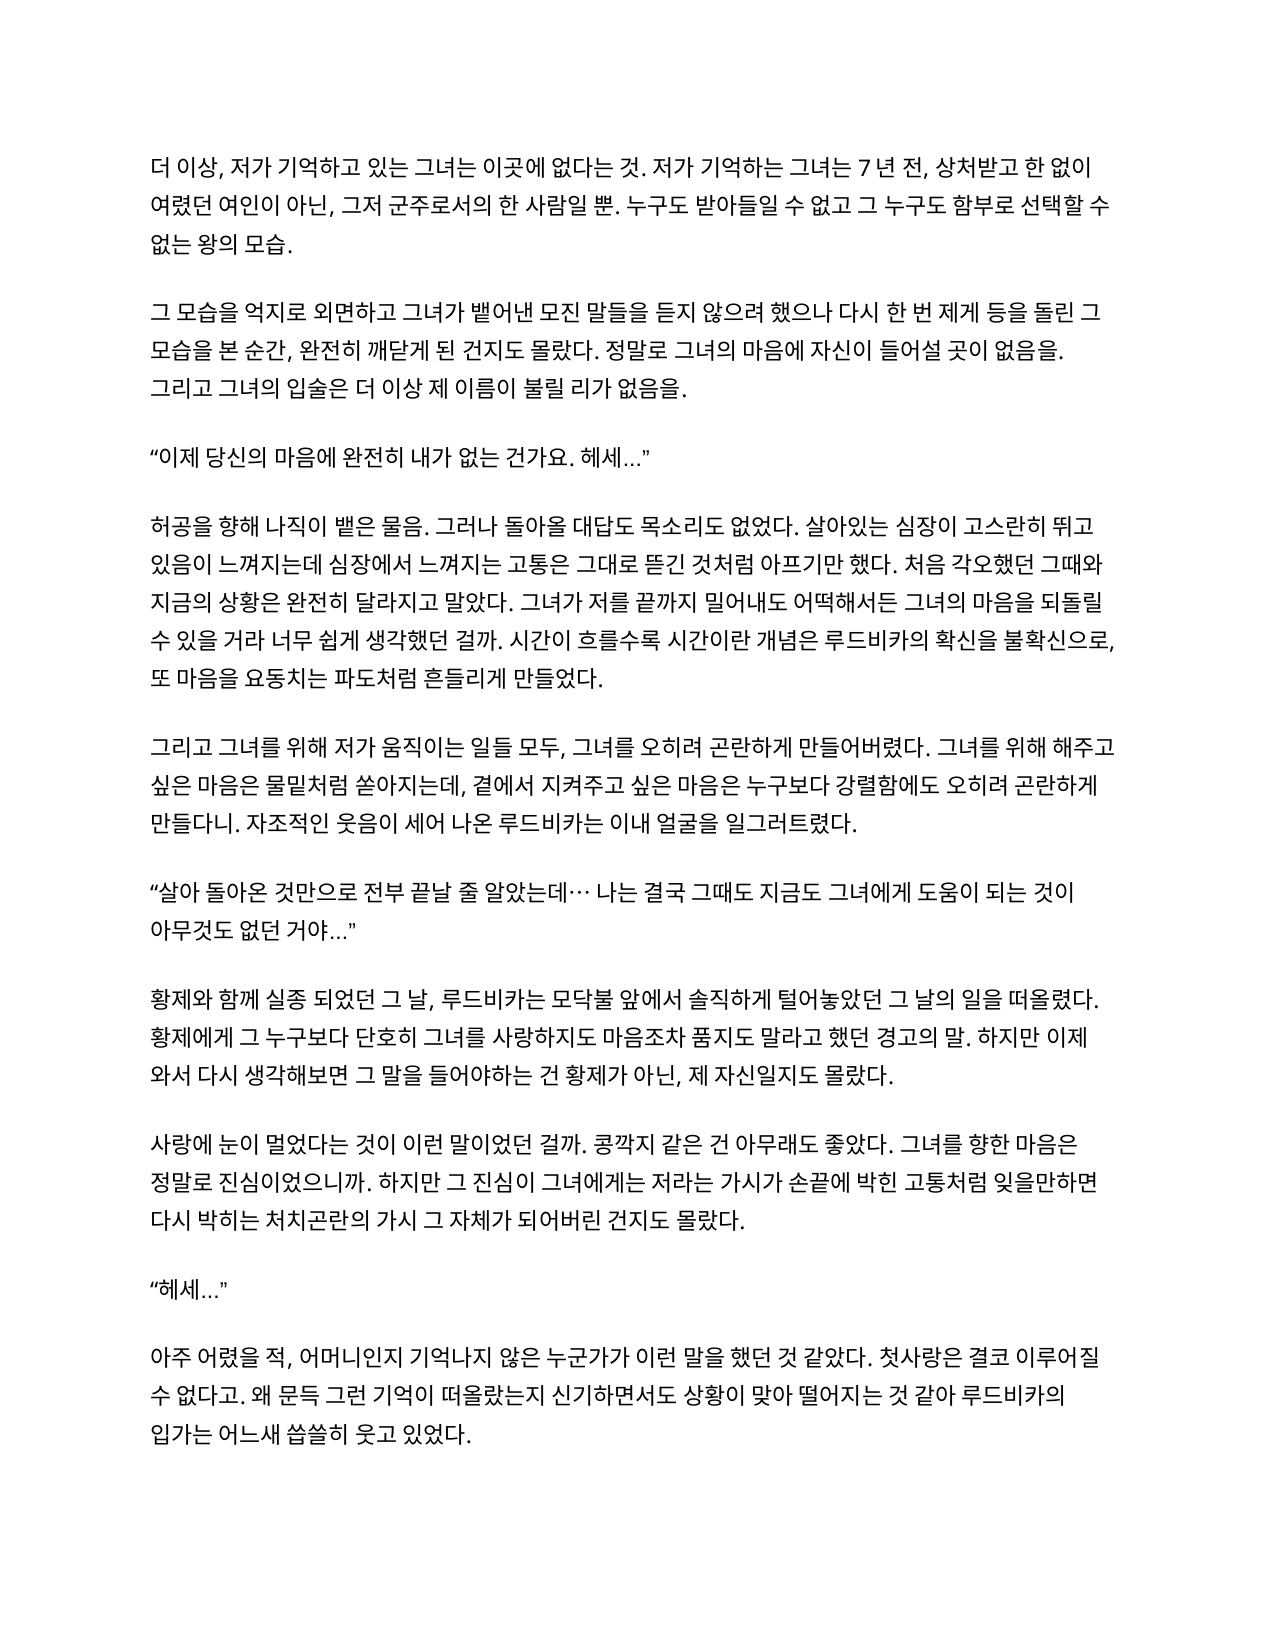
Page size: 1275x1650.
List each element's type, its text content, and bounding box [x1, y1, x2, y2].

text “헤세...” [150, 1271, 1125, 1305]
text 허공을 향해 나직이 뱉은 물음. 그러나 돌아올 대답도 목소리도 없었다. 살아있는 심장이 고스란히 뛰고 있음이 느껴지는데 심장에서 느껴지는 고통은 그대로 뜯긴 것처럼 아프기만 했다. 처음 각오했던 그때와 지금의 상황은 완전히 달라지고 말았다. 그녀가 저를 끝까지 밀어내도 어떡해서든 그녀의 마음을 되돌릴 수 있을 거라 너무 쉽게 생각했던 걸까. 시간이 흐를수록 시간이란 개념은 루드비카의 확신을 불확신으로, 또 마음을 요동치는 파도처럼 흔들리게 만들었다. [150, 508, 1125, 695]
text 그 모습을 억지로 외면하고 그녀가 뱉어낸 모진 말들을 듣지 않으려 했으나 다시 한 번 제게 등을 돌린 그 모습을 본 순간, 완전히 깨닫게 된 건지도 몰랐다. 정말로 그녀의 마음에 자신이 들어설 곳이 없음을. 그리고 그녀의 입술은 더 이상 제 이름이 불릴 리가 없음을. [150, 295, 1125, 405]
text “살아 돌아온 것만으로 전부 끝날 줄 알았는데… 나는 결국 그때도 지금도 그녀에게 도움이 되는 것이 아무것도 없던 거야...” [150, 875, 1125, 946]
text 아주 어렸을 적, 어머니인지 기억나지 않은 누군가가 이런 말을 했던 것 같았다. 첫사랑은 결코 이루어질 수 없다고. 왜 문득 그런 기억이 떠올랐는지 신기하면서도 상황이 맞아 떨어지는 것 같아 루드비카의 입가는 어느새 씁쓸히 웃고 있었다. [150, 1340, 1125, 1450]
text 더 이상, 저가 기억하고 있는 그녀는 이곳에 없다는 것. 저가 기억하는 그녀는 7년 전, 상처받고 한 없이 여렸던 여인이 아닌, 그저 군주로서의 한 사람일 뿐. 누구도 받아들일 수 없고 그 누구도 함부로 선택할 수 없는 왕의 모습. [150, 150, 1125, 260]
text 사랑에 눈이 멀었다는 것이 이런 말이었던 걸까. 콩깍지 같은 건 아무래도 좋았다. 그녀를 향한 마음은 정말로 진심이었으니까. 하지만 그 진심이 그녀에게는 저라는 가시가 손끝에 박힌 고통처럼 잊을만하면 다시 박히는 처치곤란의 가시 그 자체가 되어버린 건지도 몰랐다. [150, 1126, 1125, 1236]
text “이제 당신의 마음에 완전히 내가 없는 건가요. 헤세...” [150, 440, 1125, 473]
text 그리고 그녀를 위해 저가 움직이는 일들 모두, 그녀를 오히려 곤란하게 만들어버렸다. 그녀를 위해 해주고 싶은 마음은 물밑처럼 쏟아지는데, 곁에서 지켜주고 싶은 마음은 누구보다 강렬함에도 오히려 곤란하게 만들다니. 자조적인 웃음이 세어 나온 루드비카는 이내 얼굴을 일그러트렸다. [150, 730, 1125, 840]
text 황제와 함께 실종 되었던 그 날, 루드비카는 모닥불 앞에서 솔직하게 털어놓았던 그 날의 일을 떠올렸다. 황제에게 그 누구보다 단호히 그녀를 사랑하지도 마음조차 품지도 말라고 했던 경고의 말. 하지만 이제 와서 다시 생각해보면 그 말을 들어야하는 건 황제가 아닌, 제 자신일지도 몰랐다. [150, 981, 1125, 1091]
